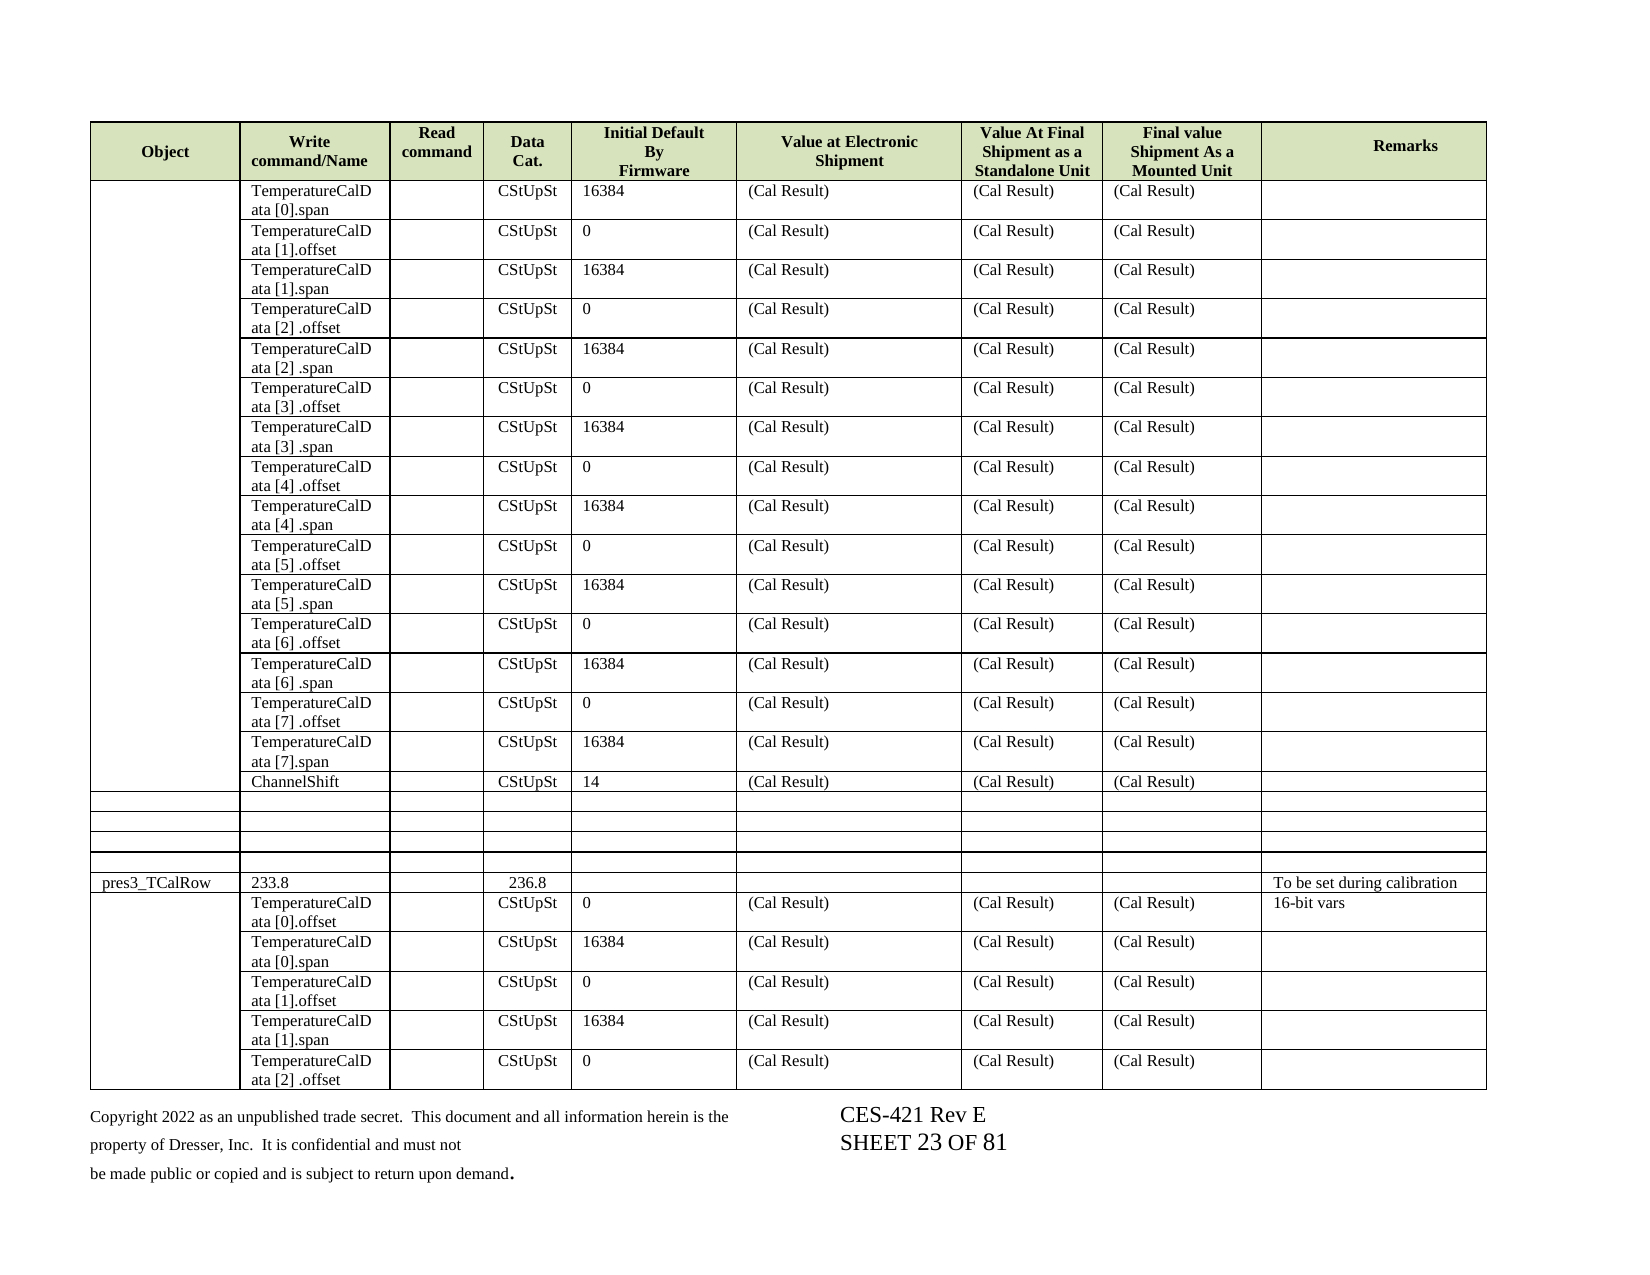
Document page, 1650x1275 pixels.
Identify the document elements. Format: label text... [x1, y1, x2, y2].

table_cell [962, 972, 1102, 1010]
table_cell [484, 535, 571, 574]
table_cell TemperatureCalData [1].offset [241, 220, 389, 259]
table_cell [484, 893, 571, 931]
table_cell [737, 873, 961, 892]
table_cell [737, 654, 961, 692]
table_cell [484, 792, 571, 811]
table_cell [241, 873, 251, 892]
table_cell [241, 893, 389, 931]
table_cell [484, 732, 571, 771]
table_cell TemperatureCalData [2] .span [241, 339, 389, 377]
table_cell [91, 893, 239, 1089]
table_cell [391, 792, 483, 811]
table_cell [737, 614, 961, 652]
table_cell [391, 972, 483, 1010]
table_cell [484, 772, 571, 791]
table_cell (Cal Result) [1103, 260, 1261, 298]
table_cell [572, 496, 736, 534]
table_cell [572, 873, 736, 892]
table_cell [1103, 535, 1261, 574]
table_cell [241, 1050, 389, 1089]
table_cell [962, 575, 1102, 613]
table_cell (Cal Result) [962, 378, 1102, 416]
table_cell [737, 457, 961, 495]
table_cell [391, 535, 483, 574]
table_header Initial Default By Firmware [572, 123, 736, 180]
table_cell 16384 [572, 417, 736, 456]
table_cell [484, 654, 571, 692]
table_cell (Cal Result) [962, 299, 1102, 337]
table_cell TemperatureCalData [3] .offset [241, 378, 389, 416]
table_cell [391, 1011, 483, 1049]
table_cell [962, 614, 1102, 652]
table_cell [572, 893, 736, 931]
table_cell 0 [572, 299, 736, 337]
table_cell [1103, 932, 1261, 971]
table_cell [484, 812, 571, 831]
table_cell [391, 417, 483, 456]
table_cell CStUpSt [484, 299, 571, 337]
table_cell (Cal Result) [737, 378, 961, 416]
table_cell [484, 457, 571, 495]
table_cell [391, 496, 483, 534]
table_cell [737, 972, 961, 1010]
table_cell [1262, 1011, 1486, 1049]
table_cell 0 [572, 220, 736, 259]
table_cell [91, 181, 239, 791]
table_header Final value Shipment As a Mounted Unit [1103, 123, 1261, 180]
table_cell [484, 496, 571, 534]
table_cell (Cal Result) [1103, 181, 1261, 219]
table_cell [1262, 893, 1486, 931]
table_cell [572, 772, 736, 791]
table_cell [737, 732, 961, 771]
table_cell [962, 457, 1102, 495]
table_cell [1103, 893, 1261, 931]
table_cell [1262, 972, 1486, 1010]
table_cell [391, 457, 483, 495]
table_cell TemperatureCalData [2] .offset [241, 299, 389, 337]
table_header Value at Electronic Shipment [737, 123, 961, 180]
table_cell (Cal Result) [962, 220, 1102, 259]
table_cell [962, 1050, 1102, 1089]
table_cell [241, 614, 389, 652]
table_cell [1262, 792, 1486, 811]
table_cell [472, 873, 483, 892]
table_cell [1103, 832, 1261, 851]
table_cell 16384 [572, 181, 736, 219]
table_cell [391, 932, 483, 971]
table_cell (Cal Result) [737, 181, 961, 219]
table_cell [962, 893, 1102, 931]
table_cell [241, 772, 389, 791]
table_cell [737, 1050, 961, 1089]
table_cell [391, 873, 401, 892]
table_header Read command [391, 123, 483, 180]
table_cell (Cal Result) [737, 299, 961, 337]
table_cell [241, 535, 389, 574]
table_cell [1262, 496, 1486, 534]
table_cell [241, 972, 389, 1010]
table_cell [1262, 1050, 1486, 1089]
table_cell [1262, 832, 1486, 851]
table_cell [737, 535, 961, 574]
table_header Object [91, 123, 239, 180]
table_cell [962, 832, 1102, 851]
table_cell TemperatureCalData [3] .span [241, 417, 389, 456]
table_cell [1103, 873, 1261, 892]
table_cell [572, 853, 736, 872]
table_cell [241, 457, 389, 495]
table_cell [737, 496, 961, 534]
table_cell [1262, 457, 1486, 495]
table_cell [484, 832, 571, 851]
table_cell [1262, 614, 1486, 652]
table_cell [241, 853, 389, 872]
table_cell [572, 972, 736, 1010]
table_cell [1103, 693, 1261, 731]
table_cell (Cal Result) [962, 417, 1102, 456]
table_cell CStUpSt [484, 417, 571, 456]
table_cell [1262, 181, 1486, 219]
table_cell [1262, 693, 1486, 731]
table_cell (Cal Result) [737, 220, 961, 259]
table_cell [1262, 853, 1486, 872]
table_cell [1262, 339, 1486, 377]
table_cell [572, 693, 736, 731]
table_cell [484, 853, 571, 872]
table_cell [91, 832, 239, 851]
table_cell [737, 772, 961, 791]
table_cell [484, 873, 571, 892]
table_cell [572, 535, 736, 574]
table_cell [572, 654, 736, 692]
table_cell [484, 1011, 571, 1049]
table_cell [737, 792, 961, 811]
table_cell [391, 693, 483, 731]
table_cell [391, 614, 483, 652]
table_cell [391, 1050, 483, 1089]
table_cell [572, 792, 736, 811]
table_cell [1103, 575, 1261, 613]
table_cell (Cal Result) [737, 260, 961, 298]
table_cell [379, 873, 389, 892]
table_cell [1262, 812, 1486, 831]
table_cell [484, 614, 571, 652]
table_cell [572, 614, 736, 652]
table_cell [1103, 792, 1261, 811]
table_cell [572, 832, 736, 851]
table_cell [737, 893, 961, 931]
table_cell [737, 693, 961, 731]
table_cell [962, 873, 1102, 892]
table_cell (Cal Result) [962, 260, 1102, 298]
table_cell (Cal Result) [1103, 339, 1261, 377]
table_cell CStUpSt [484, 260, 571, 298]
table_cell (Cal Result) [737, 339, 961, 377]
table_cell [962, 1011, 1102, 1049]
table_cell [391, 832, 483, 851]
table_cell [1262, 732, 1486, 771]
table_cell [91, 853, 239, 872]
table_cell (Cal Result) [962, 339, 1102, 377]
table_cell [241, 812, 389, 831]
table_header Value At Final Shipment as a Standalone Unit [962, 123, 1102, 180]
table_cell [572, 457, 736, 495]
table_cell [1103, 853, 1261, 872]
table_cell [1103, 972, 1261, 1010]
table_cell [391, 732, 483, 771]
table_cell [391, 378, 483, 416]
table_cell [1262, 299, 1486, 337]
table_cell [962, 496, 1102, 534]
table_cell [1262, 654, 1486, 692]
table_cell CStUpSt [484, 339, 571, 377]
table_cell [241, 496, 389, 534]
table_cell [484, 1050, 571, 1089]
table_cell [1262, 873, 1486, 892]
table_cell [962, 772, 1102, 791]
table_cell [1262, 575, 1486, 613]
table_cell CStUpSt [484, 181, 571, 219]
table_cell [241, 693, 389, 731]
table_cell (Cal Result) [1103, 378, 1261, 416]
table_cell (Cal Result) [1103, 417, 1261, 456]
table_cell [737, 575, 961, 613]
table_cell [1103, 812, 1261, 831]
table_cell CStUpSt [484, 378, 571, 416]
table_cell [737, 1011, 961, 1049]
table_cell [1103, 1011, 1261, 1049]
table_cell [391, 339, 483, 377]
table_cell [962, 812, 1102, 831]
table_cell (Cal Result) [962, 181, 1102, 219]
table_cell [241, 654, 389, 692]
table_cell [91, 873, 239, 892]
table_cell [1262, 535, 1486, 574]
table_cell [391, 181, 483, 219]
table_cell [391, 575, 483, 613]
table_cell [1262, 220, 1486, 259]
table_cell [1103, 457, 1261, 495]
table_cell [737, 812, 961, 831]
table_cell [391, 299, 483, 337]
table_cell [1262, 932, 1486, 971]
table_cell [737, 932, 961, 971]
table_cell (Cal Result) [1103, 220, 1261, 259]
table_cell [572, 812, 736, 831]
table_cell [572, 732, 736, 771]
table_cell (Cal Result) [1103, 299, 1261, 337]
table_cell [391, 260, 483, 298]
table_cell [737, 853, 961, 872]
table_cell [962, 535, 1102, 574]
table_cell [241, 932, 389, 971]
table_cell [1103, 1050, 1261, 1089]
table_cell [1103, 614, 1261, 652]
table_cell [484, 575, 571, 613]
table_cell TemperatureCalData [1].span [241, 260, 389, 298]
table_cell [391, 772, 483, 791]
table_header Data Cat. [484, 123, 571, 180]
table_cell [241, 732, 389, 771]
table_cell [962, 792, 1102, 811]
table_cell [391, 220, 483, 259]
table_cell [1262, 260, 1486, 298]
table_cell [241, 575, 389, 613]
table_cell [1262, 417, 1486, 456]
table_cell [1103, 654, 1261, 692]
table_cell TemperatureCalData [0].span [241, 181, 389, 219]
table_cell 16384 [572, 260, 736, 298]
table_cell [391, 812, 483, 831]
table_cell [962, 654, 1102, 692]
table_cell [1262, 378, 1486, 416]
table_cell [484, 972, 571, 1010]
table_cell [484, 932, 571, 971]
table_header Write command/Name [241, 123, 389, 180]
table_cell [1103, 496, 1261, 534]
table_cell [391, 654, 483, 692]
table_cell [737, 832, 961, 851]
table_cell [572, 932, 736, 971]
table_cell CStUpSt [484, 220, 571, 259]
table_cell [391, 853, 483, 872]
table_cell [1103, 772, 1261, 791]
table_cell 16384 [572, 339, 736, 377]
table_cell (Cal Result) [737, 417, 961, 456]
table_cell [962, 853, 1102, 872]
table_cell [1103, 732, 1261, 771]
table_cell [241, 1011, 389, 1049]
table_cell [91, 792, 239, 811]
table_header Remarks [1262, 123, 1486, 180]
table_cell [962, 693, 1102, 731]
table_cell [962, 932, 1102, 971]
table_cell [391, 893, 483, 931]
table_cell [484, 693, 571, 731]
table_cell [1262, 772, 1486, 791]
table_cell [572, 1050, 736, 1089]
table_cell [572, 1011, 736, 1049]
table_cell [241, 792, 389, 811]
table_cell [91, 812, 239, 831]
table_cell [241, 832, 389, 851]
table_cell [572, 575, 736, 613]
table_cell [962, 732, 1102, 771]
table_cell 0 [572, 378, 736, 416]
